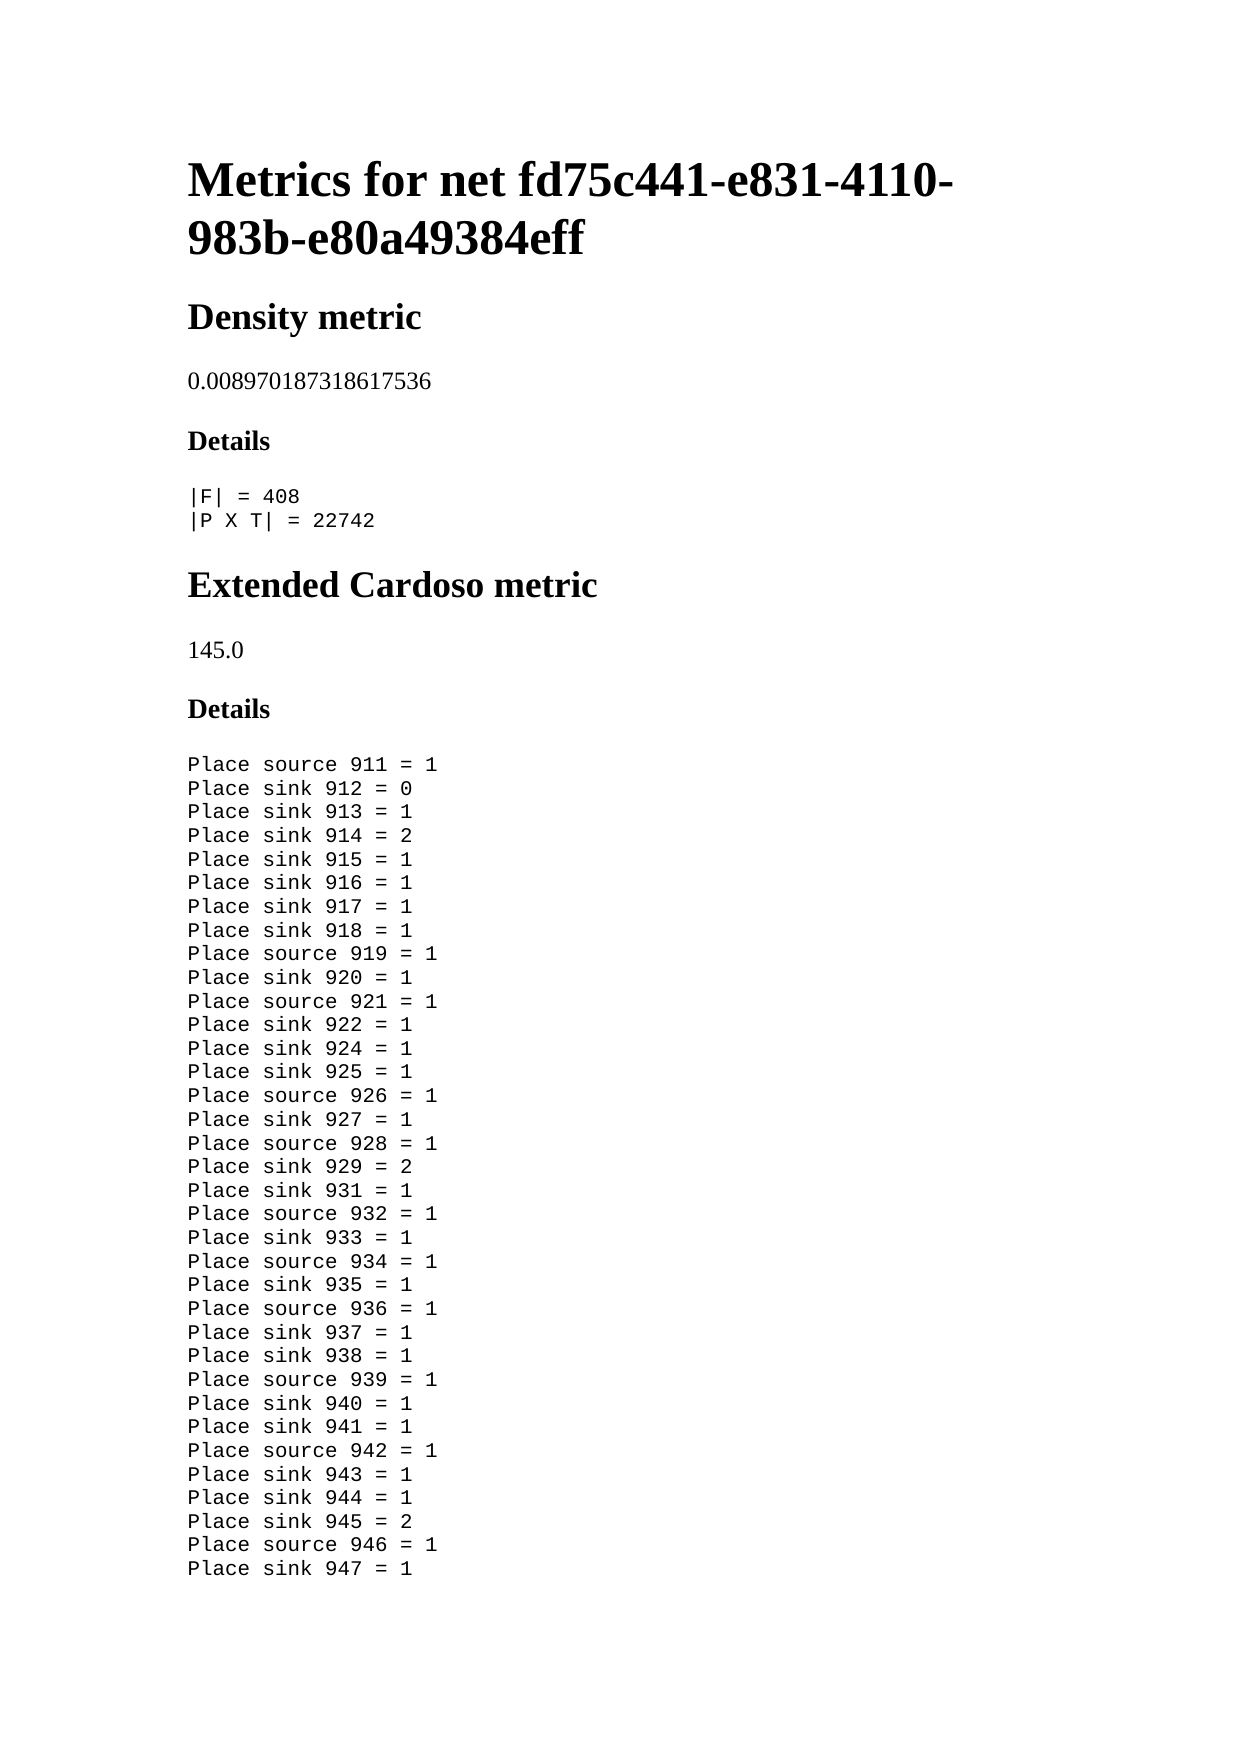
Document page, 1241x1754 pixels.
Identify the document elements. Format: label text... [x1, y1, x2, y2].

text Density metric [187, 294, 1053, 337]
text 145.0 [187, 635, 1053, 663]
text Place sink 933 = 1 [187, 1227, 1053, 1251]
text Place source 936 = 1 [187, 1298, 1053, 1322]
text Place sink 945 = 2 [187, 1511, 1053, 1534]
text Place sink 931 = 1 [187, 1180, 1053, 1203]
text Place sink 935 = 1 [187, 1274, 1053, 1298]
text Place sink 927 = 1 [187, 1109, 1053, 1132]
text Place sink 916 = 1 [187, 872, 1053, 896]
text Place source 942 = 1 [187, 1440, 1053, 1463]
text |P X T| = 22742 [187, 509, 1053, 533]
text Place sink 920 = 1 [187, 967, 1053, 991]
text Place source 934 = 1 [187, 1251, 1053, 1274]
text Metrics for net fd75c441-e831-4110-983b-e80a49384eff [187, 150, 1053, 265]
text Place source 939 = 1 [187, 1369, 1053, 1393]
text Place source 911 = 1 [187, 754, 1053, 778]
text Place sink 914 = 2 [187, 825, 1053, 849]
text Place sink 944 = 1 [187, 1487, 1053, 1511]
text Details [187, 424, 1053, 457]
text Place source 921 = 1 [187, 991, 1053, 1014]
text Place sink 918 = 1 [187, 920, 1053, 943]
text Details [187, 693, 1053, 725]
text Place source 919 = 1 [187, 943, 1053, 967]
text Place sink 929 = 2 [187, 1156, 1053, 1180]
text Place sink 947 = 1 [187, 1558, 1053, 1582]
text Place source 932 = 1 [187, 1203, 1053, 1227]
text Place sink 922 = 1 [187, 1014, 1053, 1038]
text Place sink 913 = 1 [187, 801, 1053, 825]
text Place sink 912 = 0 [187, 778, 1053, 801]
text Place sink 941 = 1 [187, 1416, 1053, 1440]
text 0.008970187318617536 [187, 366, 1053, 395]
text Place sink 940 = 1 [187, 1393, 1053, 1416]
text Place sink 917 = 1 [187, 896, 1053, 920]
text Extended Cardoso metric [187, 562, 1053, 606]
text |F| = 408 [187, 486, 1053, 509]
text Place source 928 = 1 [187, 1132, 1053, 1156]
text Place sink 938 = 1 [187, 1345, 1053, 1369]
text Place sink 937 = 1 [187, 1322, 1053, 1345]
text Place sink 943 = 1 [187, 1463, 1053, 1487]
text Place source 926 = 1 [187, 1085, 1053, 1109]
text Place source 946 = 1 [187, 1534, 1053, 1558]
text Place sink 915 = 1 [187, 849, 1053, 872]
text Place sink 924 = 1 [187, 1038, 1053, 1062]
text Place sink 925 = 1 [187, 1062, 1053, 1085]
